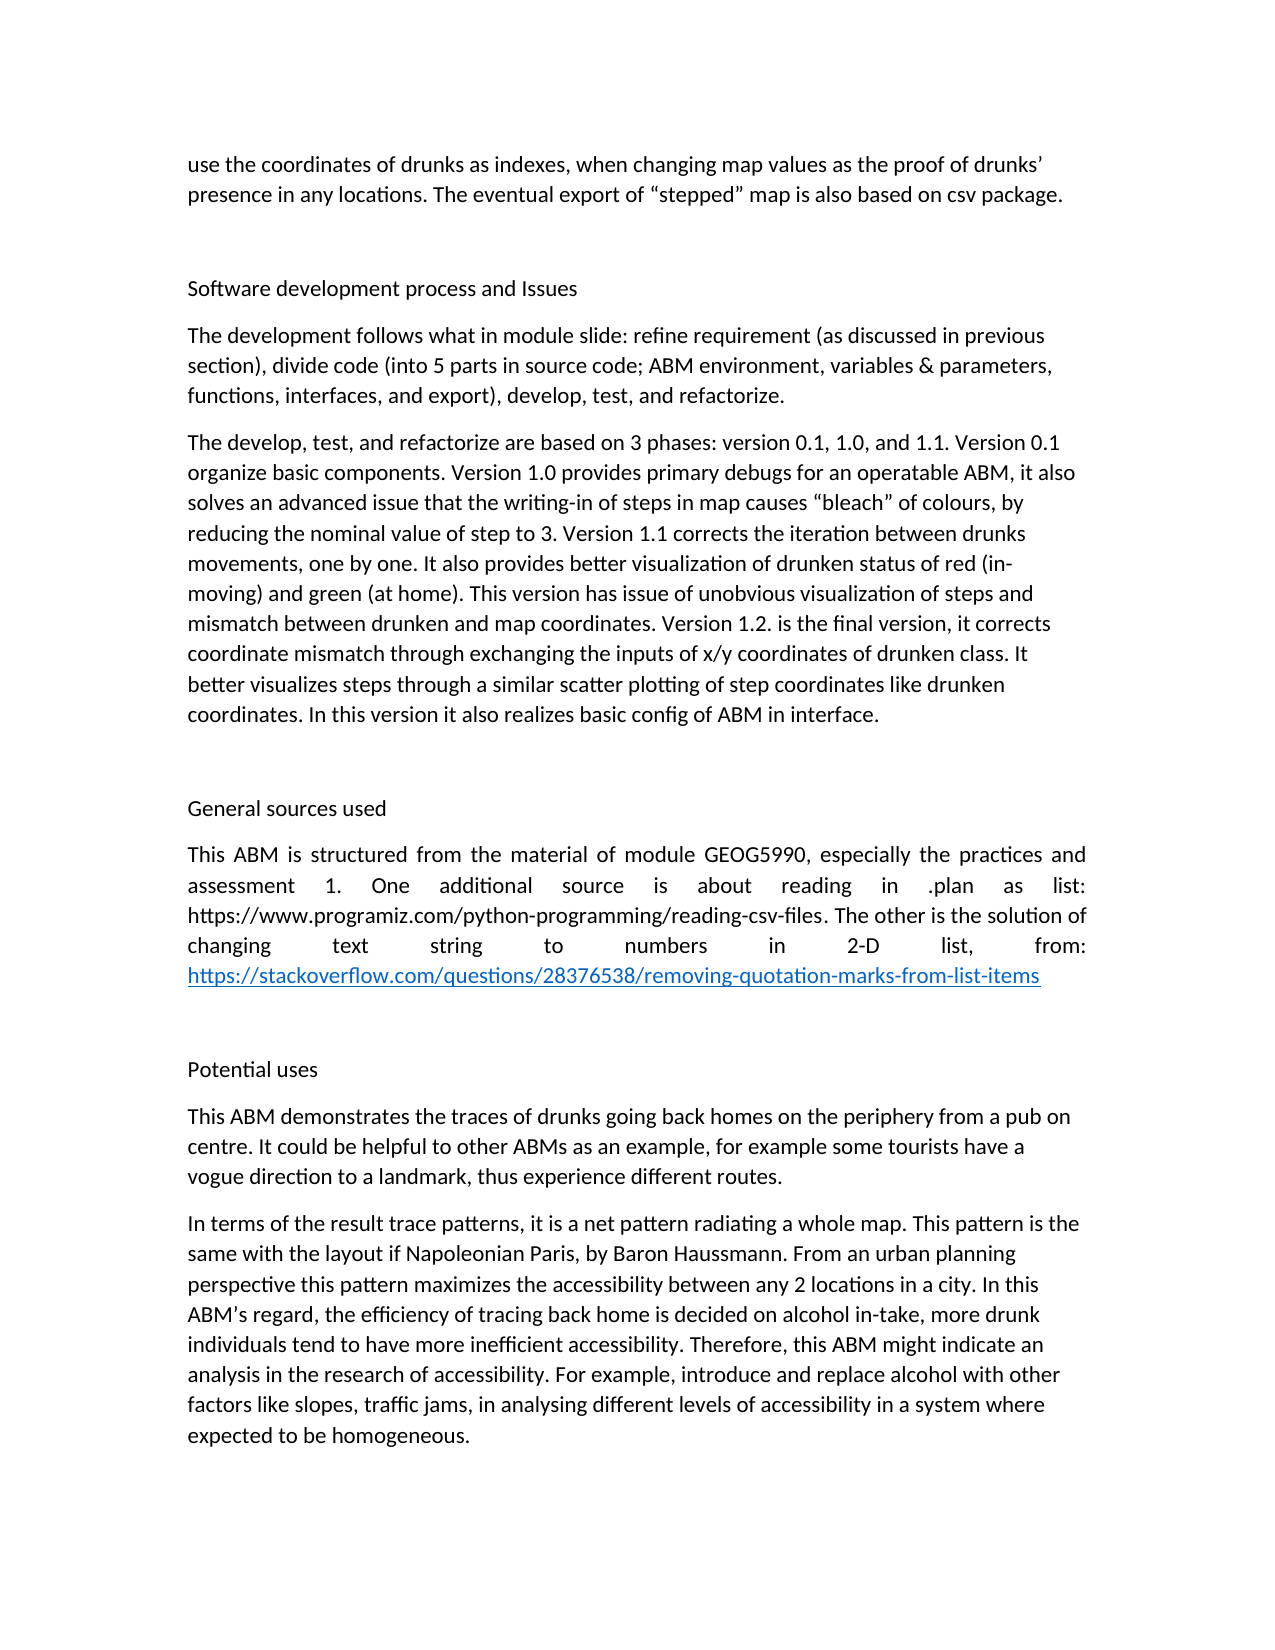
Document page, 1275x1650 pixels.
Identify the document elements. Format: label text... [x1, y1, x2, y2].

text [187, 150, 1087, 208]
text The develop, test, and refactorize are based on 3 phases: version 0.1, 1.0, and 1.1. Version 0.1 organize basic components. Version 1.0 provides primary debugs for an operatable ABM, it also solves an advanced issue that the writing-in of steps in map causes “bleach” of colours, by reducing the nominal value of step to 3. Version 1.1 corrects the iteration between drunks movements, one by one. It also provides better visualization of drunken status of red (in-moving) and green (at home). This version has issue of unobvious visualization of steps and mismatch between drunken and map coordinates. Version 1.2. is the final version, it corrects coordinate mismatch through exchanging the inputs of x/y coordinates of drunken class. It better visualizes steps through a similar scatter plotting of step coordinates like drunken coordinates. In this version it also realizes basic config of ABM in interface. [187, 428, 1087, 728]
text This ABM demonstrates the traces of drunks going back homes on the periphery from a pub on centre. It could be helpful to other ABMs as an example, for example some tourists have a vogue direction to a landmark, thus experience different routes. [187, 1102, 1087, 1191]
text General sources used [187, 794, 1087, 822]
text In terms of the result trace patterns, it is a net pattern radiating a whole map. This pattern is the same with the layout if Napoleonian Paris, by Baron Haussmann. From an urban planning perspective this pattern maximizes the accessibility between any 2 locations in a city. In this ABM’s regard, the efficiency of tracing back home is decided on alcohol in-take, more drunk individuals tend to have more inefficient accessibility. Therefore, this ABM might indicate an analysis in the research of accessibility. For example, introduce and replace alcohol with other factors like slopes, traffic jams, in analysing different levels of accessibility in a system where expected to be homogeneous. [187, 1209, 1087, 1449]
text Potential uses [187, 1055, 1087, 1083]
text This ABM is structured from the material of module GEOG5990, especially the practices and assessment 1. One additional source is about reading in .plan as list: https://www.programiz.com/python-programming/reading-csv-files. The other is the solution of changing text string to numbers in 2-D list, from: https://stackoverflow.com/questions/28376538/removing-quotation-marks-from-list-items [187, 841, 1087, 989]
text Software development process and Issues [187, 274, 1087, 302]
text The development follows what in module slide: refine requirement (as discussed in previous section), divide code (into 5 parts in source code; ABM environment, variables & parameters, functions, interfaces, and export), develop, test, and refactorize. [187, 321, 1087, 409]
